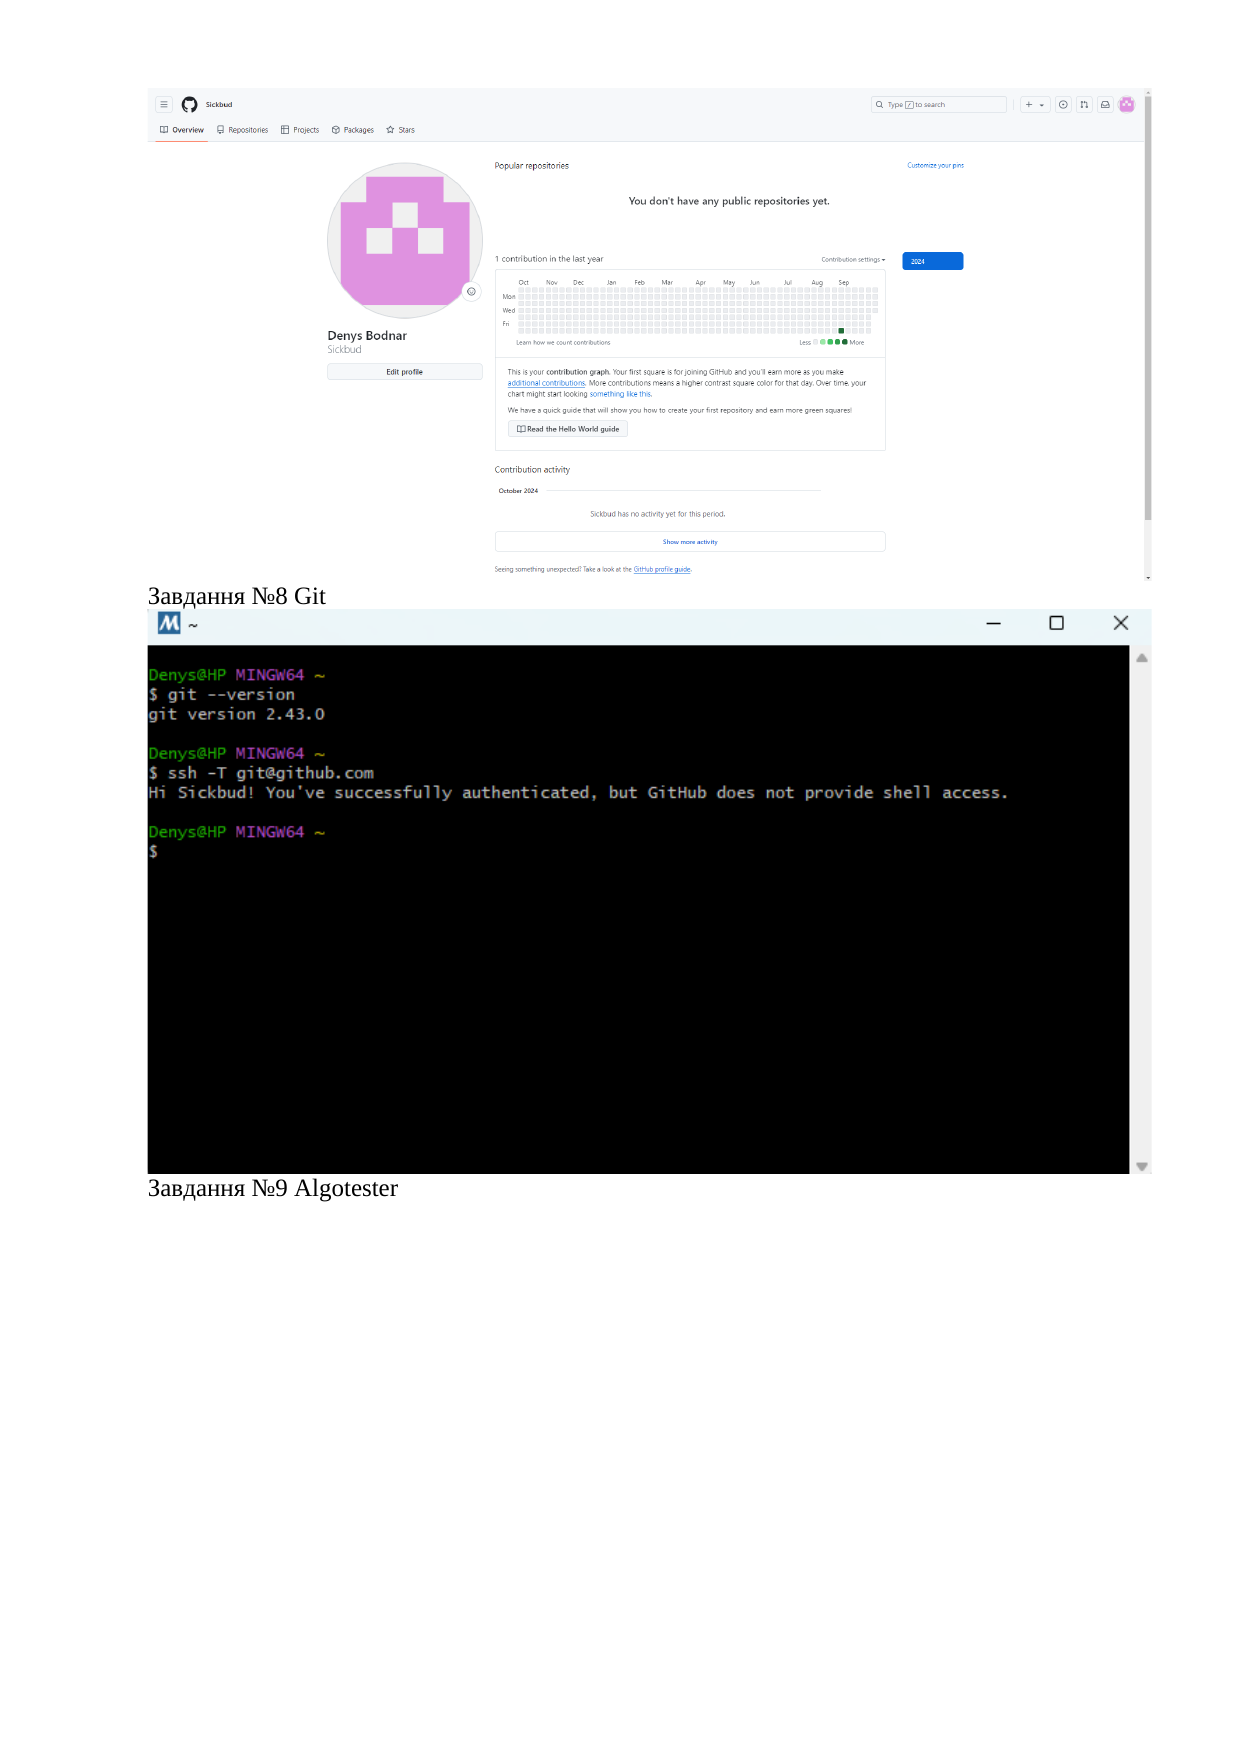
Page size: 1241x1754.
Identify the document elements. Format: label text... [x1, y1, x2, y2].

text Завдання №8 Git [148, 581, 1152, 609]
text Завдання №9 Algotester [148, 1174, 1152, 1202]
picture [147, 88, 1152, 581]
picture [147, 609, 1152, 1174]
